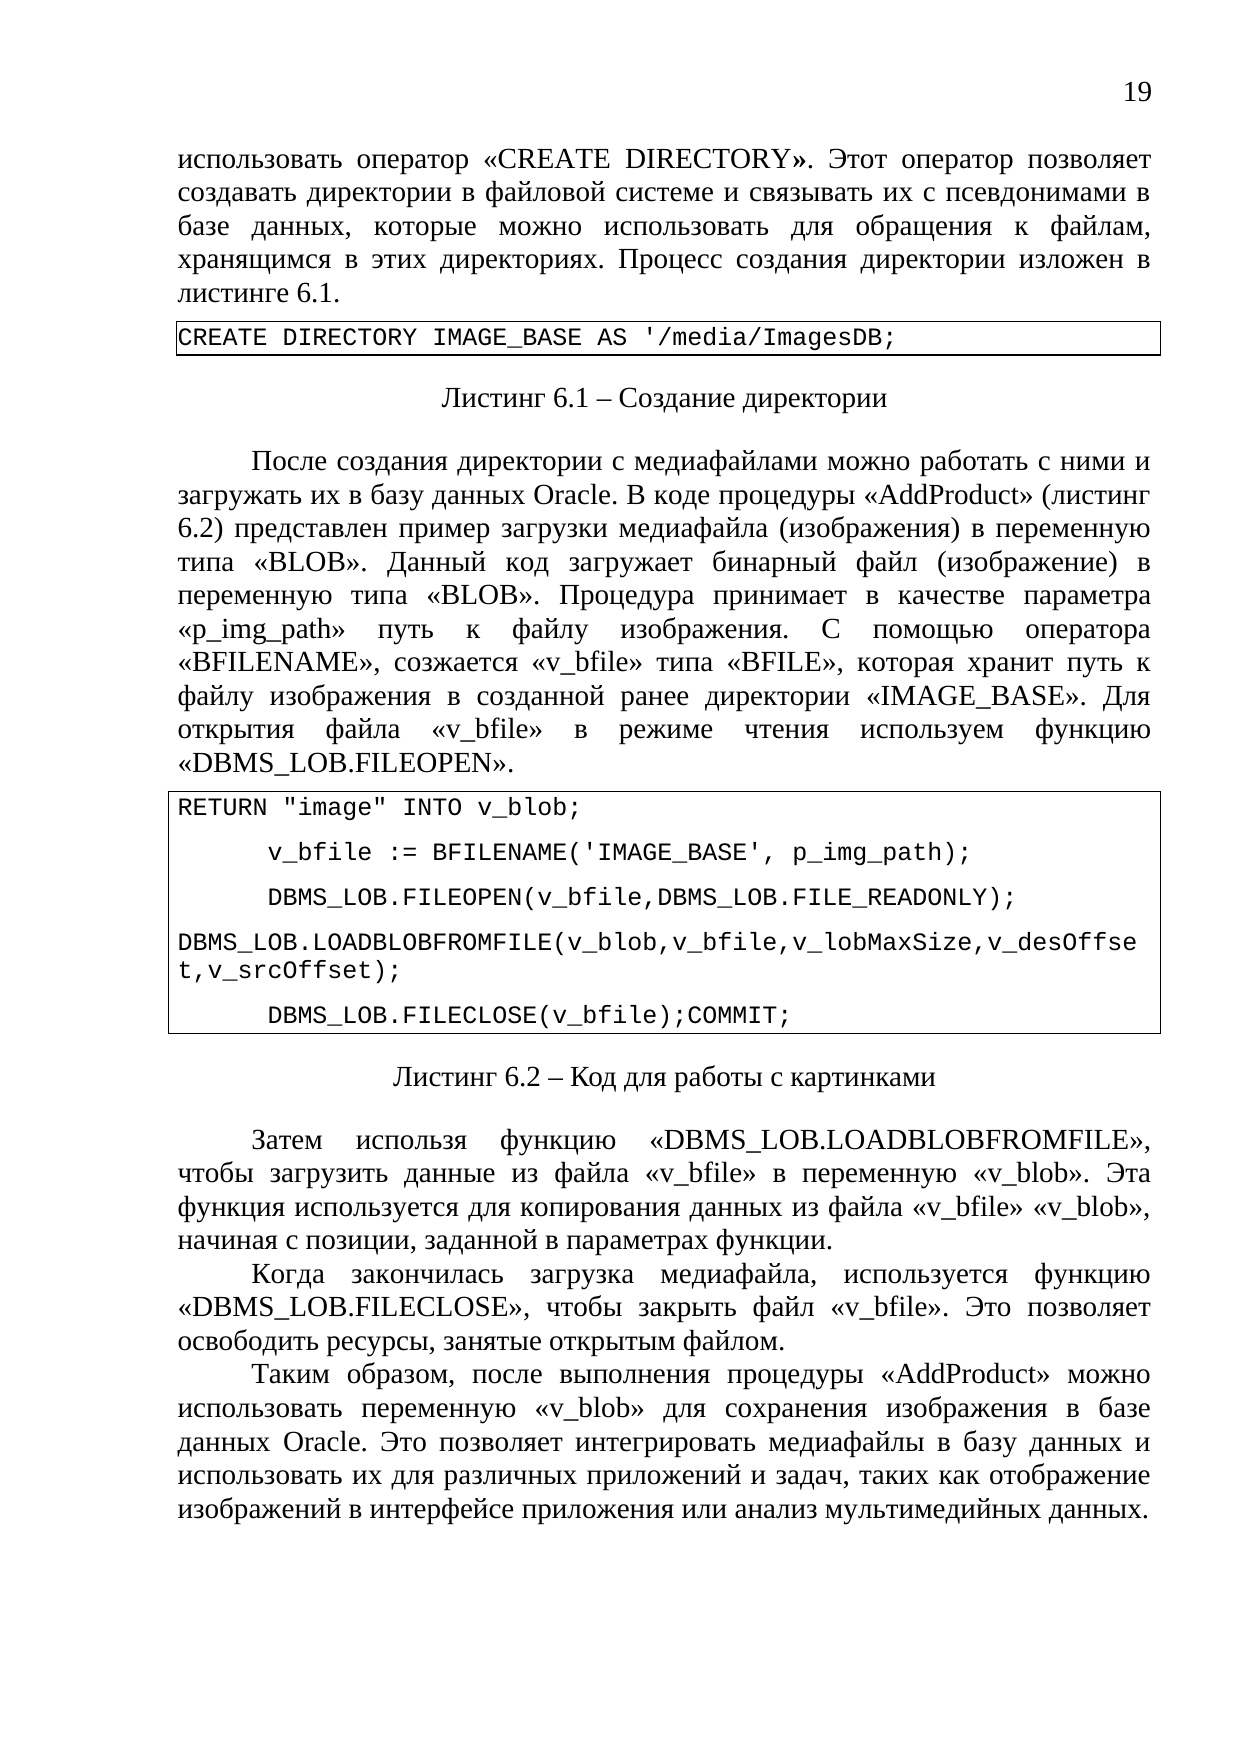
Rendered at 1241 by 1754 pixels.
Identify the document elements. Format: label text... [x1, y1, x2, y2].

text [177, 141, 1152, 308]
text RETURN "image" INTO v_blob; [169, 792, 1160, 823]
text v_bfile := BFILENAME('IMAGE_BASE', p_img_path); [169, 836, 1160, 868]
text DBMS_LOB.FILEOPEN(v_bfile,DBMS_LOB.FILE_READONLY); [169, 881, 1160, 913]
text Листинг 6.2 – Код для работы с картинками [177, 1059, 1152, 1093]
text CREATE DIRECTORY IMAGE_BASE AS '/media/ImagesDB; [177, 322, 1160, 354]
text DBMS_LOB.FILECLOSE(v_bfile);COMMIT; [169, 999, 1160, 1033]
text Когда закончилась загрузка медиафайла, используется функцию «DBMS_LOB.FILECLOSE», чтобы закрыть файл «v_bfile». Это позволяет освободить ресурсы, занятые открытым файлом. [177, 1256, 1152, 1357]
text Таким образом, после выполнения процедуры «AddProduct» можно использовать переменную «v_blob» для сохранения изображения в базе данных Oracle. Это позволяет интегрировать медиафайлы в базу данных и использовать их для различных приложений и задач, таких как отображение изображений в интерфейсе приложения или анализ мультимедийных данных. [177, 1357, 1152, 1524]
text После создания директории с медиафайлами можно работать с ними и загружать их в базу данных Oracle. В коде процедуры «AddProduct» (листинг 6.2) представлен пример загрузки медиафайла (изображения) в переменную типа «BLOB». Данный код загружает бинарный файл (изображение) в переменную типа «BLOB». Процедура принимает в качестве параметра «p_img_path» путь к файлу изображения. С помощью оператора «BFILENAME», созжается «v_bfile» типа «BFILE», которая хранит путь к файлу изображения в созданной ранее директории «IMAGE_BASE». Для открытия файла «v_bfile» в режиме чтения используем функцию «DBMS_LOB.FILEOPEN». [177, 443, 1152, 779]
text Затем использя функцию «DBMS_LOB.LOADBLOBFROMFILE», чтобы загрузить данные из файла «v_bfile» в переменную «v_blob». Эта функция используется для копирования данных из файла «v_bfile» «v_blob», начиная с позиции, заданной в параметрах функции. [177, 1122, 1152, 1256]
text Листинг 6.1 – Создание директории [177, 381, 1152, 414]
text DBMS_LOB.LOADBLOBFROMFILE(v_blob,v_bfile,v_lobMaxSize,v_desOffset,v_srcOffset); [169, 926, 1160, 986]
